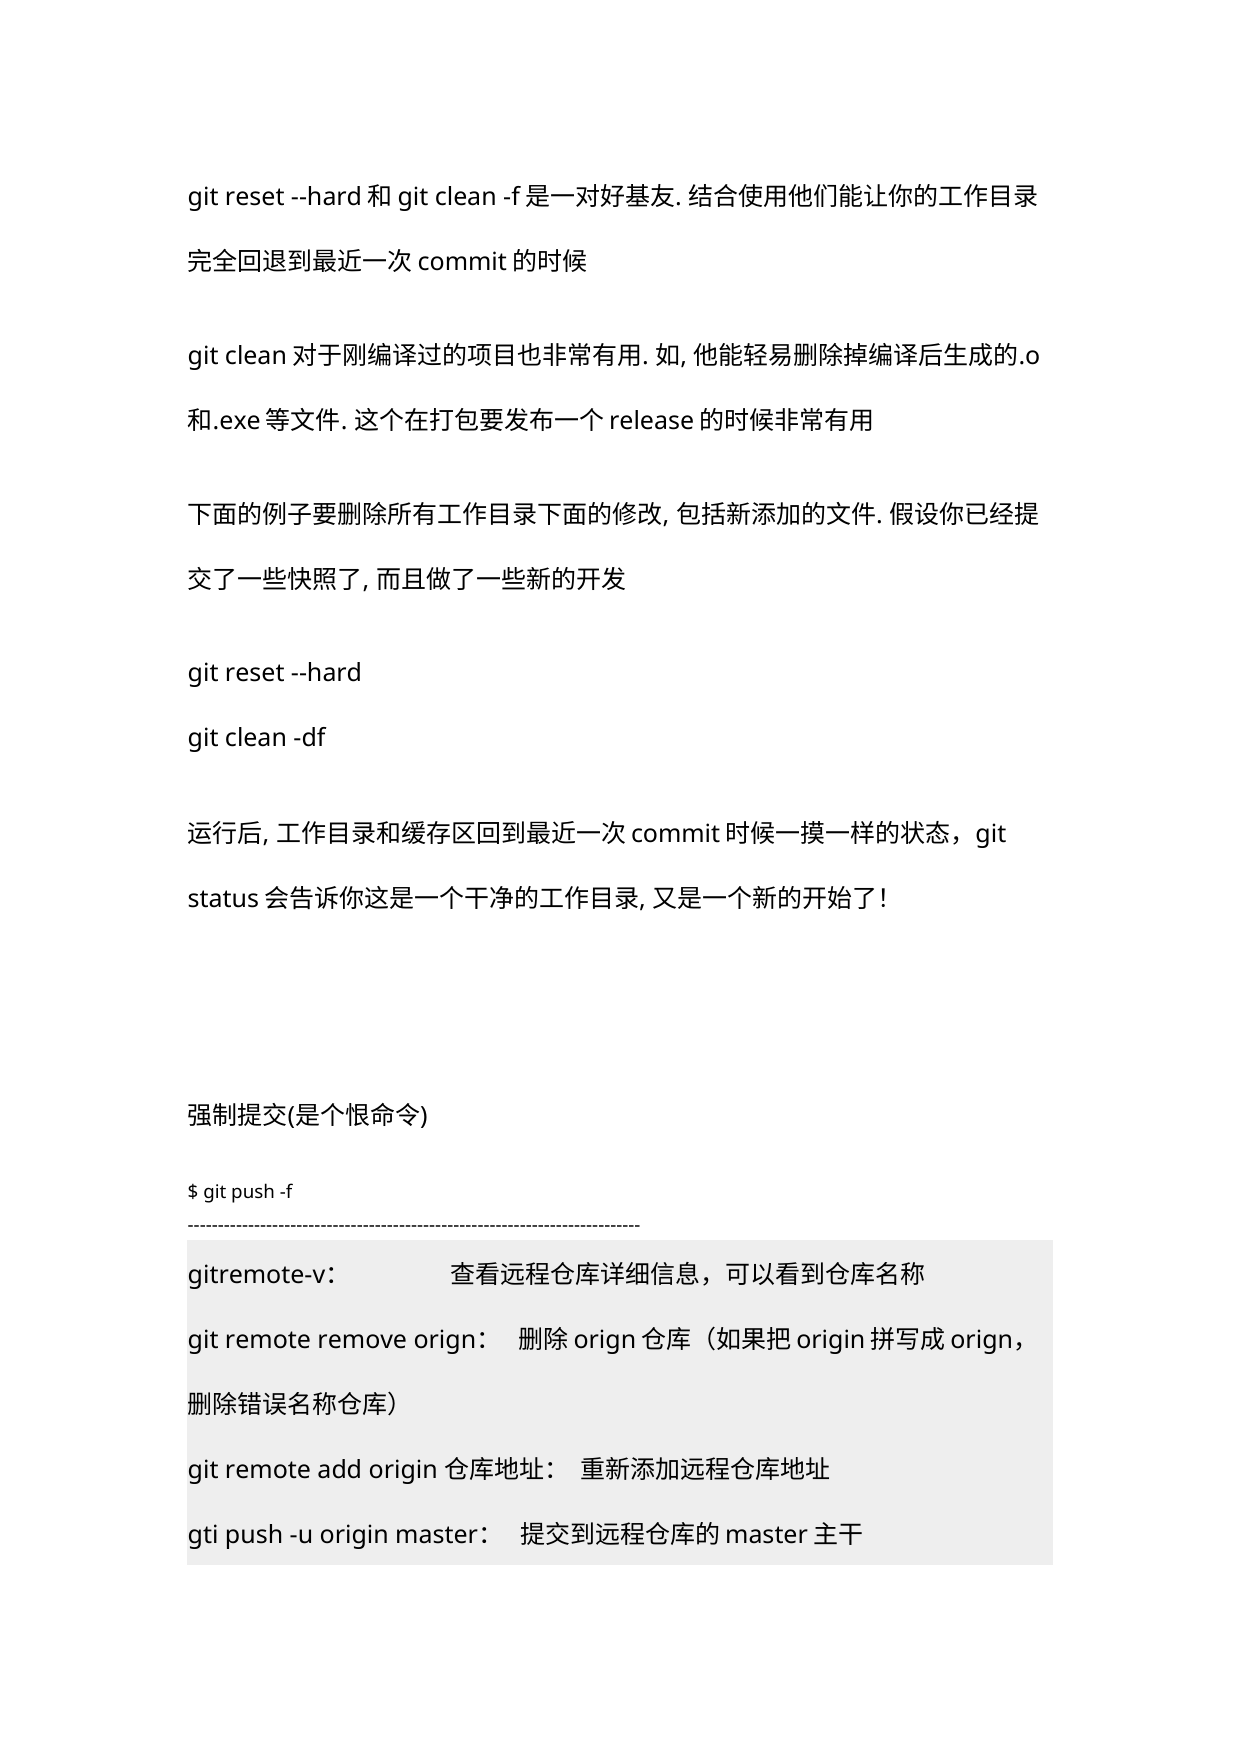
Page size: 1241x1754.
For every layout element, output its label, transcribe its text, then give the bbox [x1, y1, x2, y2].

text 强制提交(是个恨命令) [187, 1081, 1053, 1146]
text $ git push -f [187, 1175, 1053, 1208]
text gitremote-v： 查看远程仓库详细信息，可以看到仓库名称 [187, 1240, 1053, 1305]
text 下面的例子要删除所有工作目录下面的修改, 包括新添加的文件. 假设你已经提交了一些快照了, 而且做了一些新的开发 [187, 480, 1053, 610]
text git reset --hard [187, 639, 1053, 704]
text git clean -df [187, 704, 1053, 769]
text --------------------------------------------------------------------------- [187, 1208, 1053, 1240]
text git reset --hard和git clean -f是一对好基友. 结合使用他们能让你的工作目录完全回退到最近一次commit的时候 [187, 162, 1053, 292]
text git remote remove orign： 删除orign仓库（如果把origin拼写成orign，删除错误名称仓库） [187, 1305, 1053, 1435]
text git clean对于刚编译过的项目也非常有用. 如, 他能轻易删除掉编译后生成的.o和.exe等文件. 这个在打包要发布一个release的时候非常有用 [187, 321, 1053, 451]
text gti push -u origin master： 提交到远程仓库的master主干 [187, 1500, 1053, 1565]
text git remote add origin 仓库地址： 重新添加远程仓库地址 [187, 1435, 1053, 1500]
text 运行后, 工作目录和缓存区回到最近一次commit时候一摸一样的状态，git status会告诉你这是一个干净的工作目录, 又是一个新的开始了！ [187, 799, 1053, 929]
